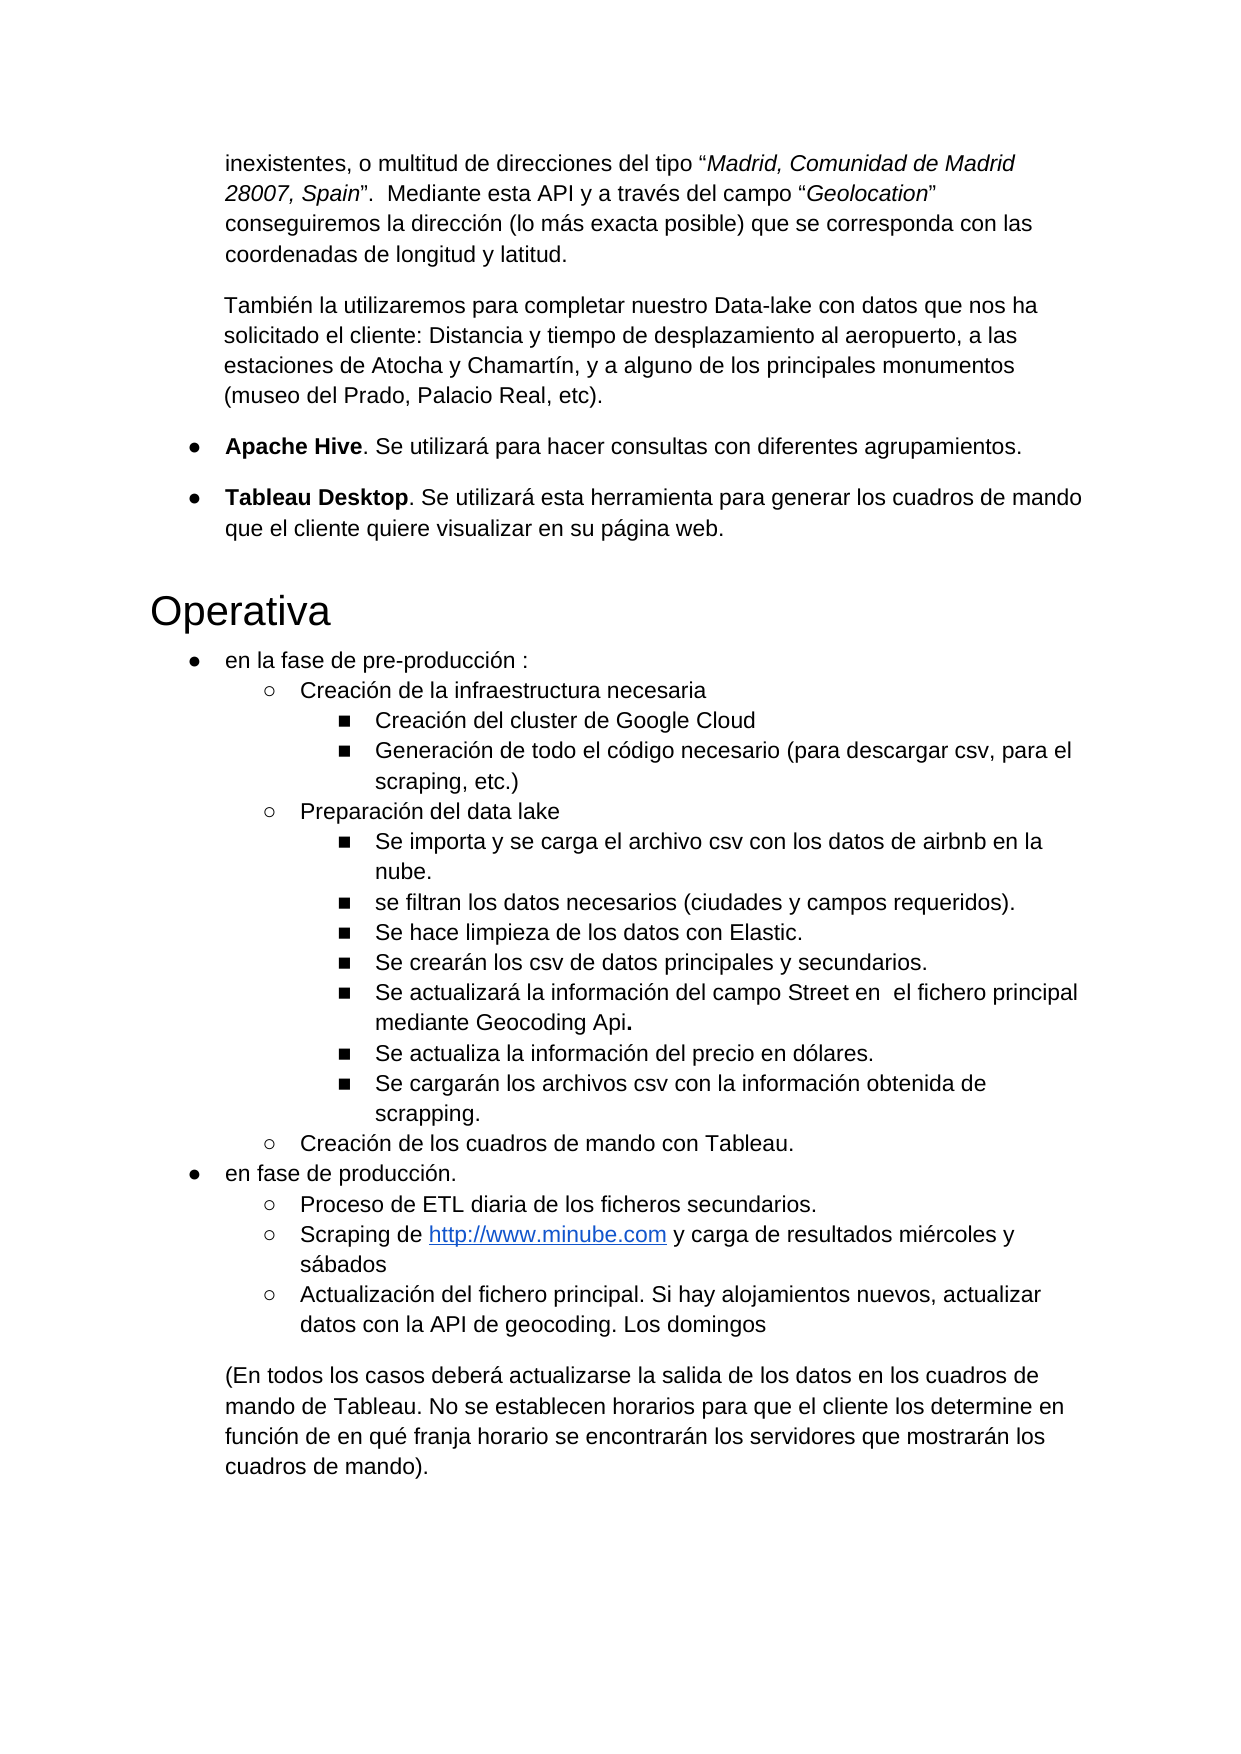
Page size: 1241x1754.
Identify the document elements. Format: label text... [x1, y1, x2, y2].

list Creación de los cuadros de mando con Tableau. [262, 1130, 1090, 1157]
list Preparación del data lake [262, 798, 1090, 824]
list se filtran los datos necesarios (ciudades y campos requeridos). [337, 888, 1090, 915]
list Se importa y se carga el archivo csv con los datos de airbnb en la nube. [337, 828, 1090, 885]
list Actualización del fichero principal. Si hay alojamientos nuevos, actualizar datos con la API de geocoding. Los domingos [262, 1281, 1090, 1338]
list Generación de todo el código necesario (para descargar csv, para el scraping, etc.) [337, 737, 1090, 794]
list Se cargarán los archivos csv con la información obtenida de scrapping. [337, 1070, 1090, 1126]
text También la utilizaremos para completar nuestro Data-lake con datos que nos ha solicitado el cliente: Distancia y tiempo de desplazamiento al aeropuerto, a las estaciones de Atocha y Chamartín, y a alguno de los principales monumentos (museo del Prado, Palacio Real, etc). [224, 292, 1090, 409]
list Creación de la infraestructura necesaria [262, 677, 1090, 703]
list en fase de producción. [187, 1160, 1090, 1187]
text (En todos los casos deberá actualizarse la salida de los datos en los cuadros de mando de Tableau. No se establecen horarios para que el cliente los determine en función de en qué franja horario se encontrarán los servidores que mostrarán los cuadros de mando). [225, 1362, 1090, 1479]
subtitle Operativa [150, 586, 1090, 634]
list Scraping de http://www.minube.com y carga de resultados miércoles y sábados [262, 1221, 1090, 1277]
list Apache Hive. Se utilizará para hacer consultas con diferentes agrupamientos. [187, 433, 1090, 460]
list Se actualizará la información del campo Street en el fichero principal mediante Geocoding Api. [337, 979, 1090, 1036]
list Tableau Desktop. Se utilizará esta herramienta para generar los cuadros de mando que el cliente quiere visualizar en su página web. [187, 484, 1090, 541]
list Se crearán los csv de datos principales y secundarios. [337, 949, 1090, 975]
list Se hace limpieza de los datos con Elastic. [337, 919, 1090, 945]
list Proceso de ETL diaria de los ficheros secundarios. [262, 1191, 1090, 1217]
list Se actualiza la información del precio en dólares. [337, 1039, 1090, 1066]
list en la fase de pre-producción : [187, 647, 1090, 673]
list Creación del cluster de Google Cloud [337, 707, 1090, 734]
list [187, 150, 1090, 267]
